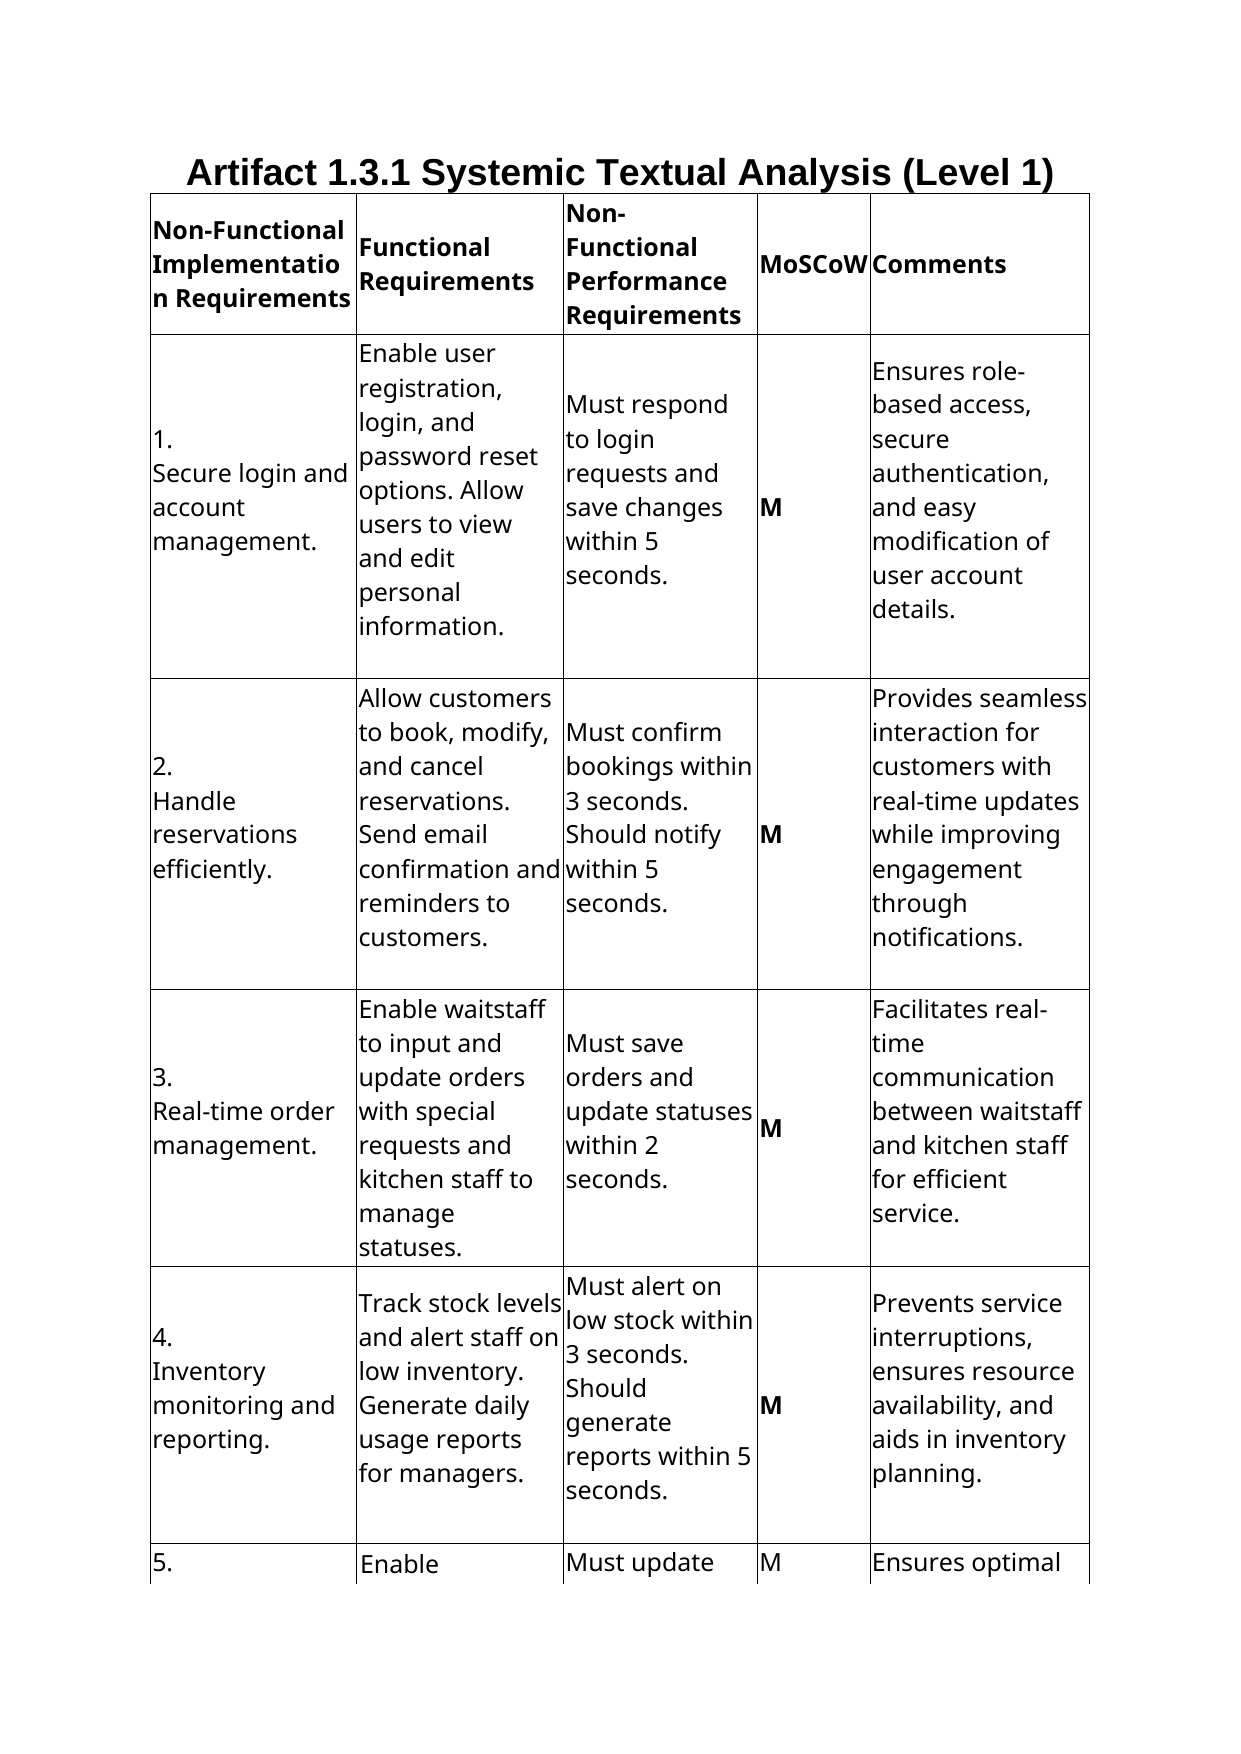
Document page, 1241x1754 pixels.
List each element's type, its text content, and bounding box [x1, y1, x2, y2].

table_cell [871, 1544, 1089, 1584]
table_cell [357, 1544, 563, 1584]
table_cell Provides seamless interaction for customers with real-time updates while improving engagement through notifications. [871, 679, 1089, 989]
table_cell 1. Secure login and account management. [151, 335, 356, 678]
table_cell Ensures role-based access, secure authentication, and easy modification of user account details. [871, 335, 1089, 678]
table_cell Must save orders and update statuses within 2 seconds. [564, 990, 757, 1266]
table_header Comments [871, 194, 1089, 333]
table_cell Enable user registration, login, and password reset options. Allow users to view and edit personal information. [357, 335, 563, 678]
table_cell M [758, 1544, 870, 1584]
table_header Non-Functional Performance Requirements [564, 194, 757, 333]
table_cell Track stock levels and alert staff on low inventory. Generate daily usage reports for managers. [357, 1267, 563, 1542]
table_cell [151, 1544, 356, 1584]
table_cell M [758, 335, 870, 678]
table_cell Facilitates real-time communication between waitstaff and kitchen staff for efficient service. [871, 990, 1089, 1266]
table_cell M [758, 1267, 870, 1542]
table_cell Enable waitstaff to input and update orders with special requests and kitchen staff to manage statuses. [357, 990, 563, 1266]
table_cell Must alert on low stock within 3 seconds. Should generate reports within 5 seconds. [564, 1267, 757, 1542]
table_cell 3. Real-time order management. [151, 990, 356, 1266]
table_cell Must confirm bookings within 3 seconds. Should notify within 5 seconds. [564, 679, 757, 989]
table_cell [564, 1544, 757, 1584]
table_cell 4. Inventory monitoring and reporting. [151, 1267, 356, 1542]
table_cell 2. Handle reservations efficiently. [151, 679, 356, 989]
table_cell Must respond to login requests and save changes within 5 seconds. [564, 335, 757, 678]
table_header Non-Functional Implementation Requirements [151, 194, 356, 333]
table_cell M [758, 990, 870, 1266]
table_cell Prevents service interruptions, ensures resource availability, and aids in inventory planning. [871, 1267, 1089, 1542]
table_header MoSCoW [758, 194, 870, 333]
table_cell Allow customers to book, modify, and cancel reservations. Send email confirmation and reminders to customers. [357, 679, 563, 989]
table_header Functional Requirements [357, 194, 563, 333]
text Artifact 1.3.1 Systemic Textual Analysis (Level 1) [150, 150, 1090, 193]
table_cell M [758, 679, 870, 989]
